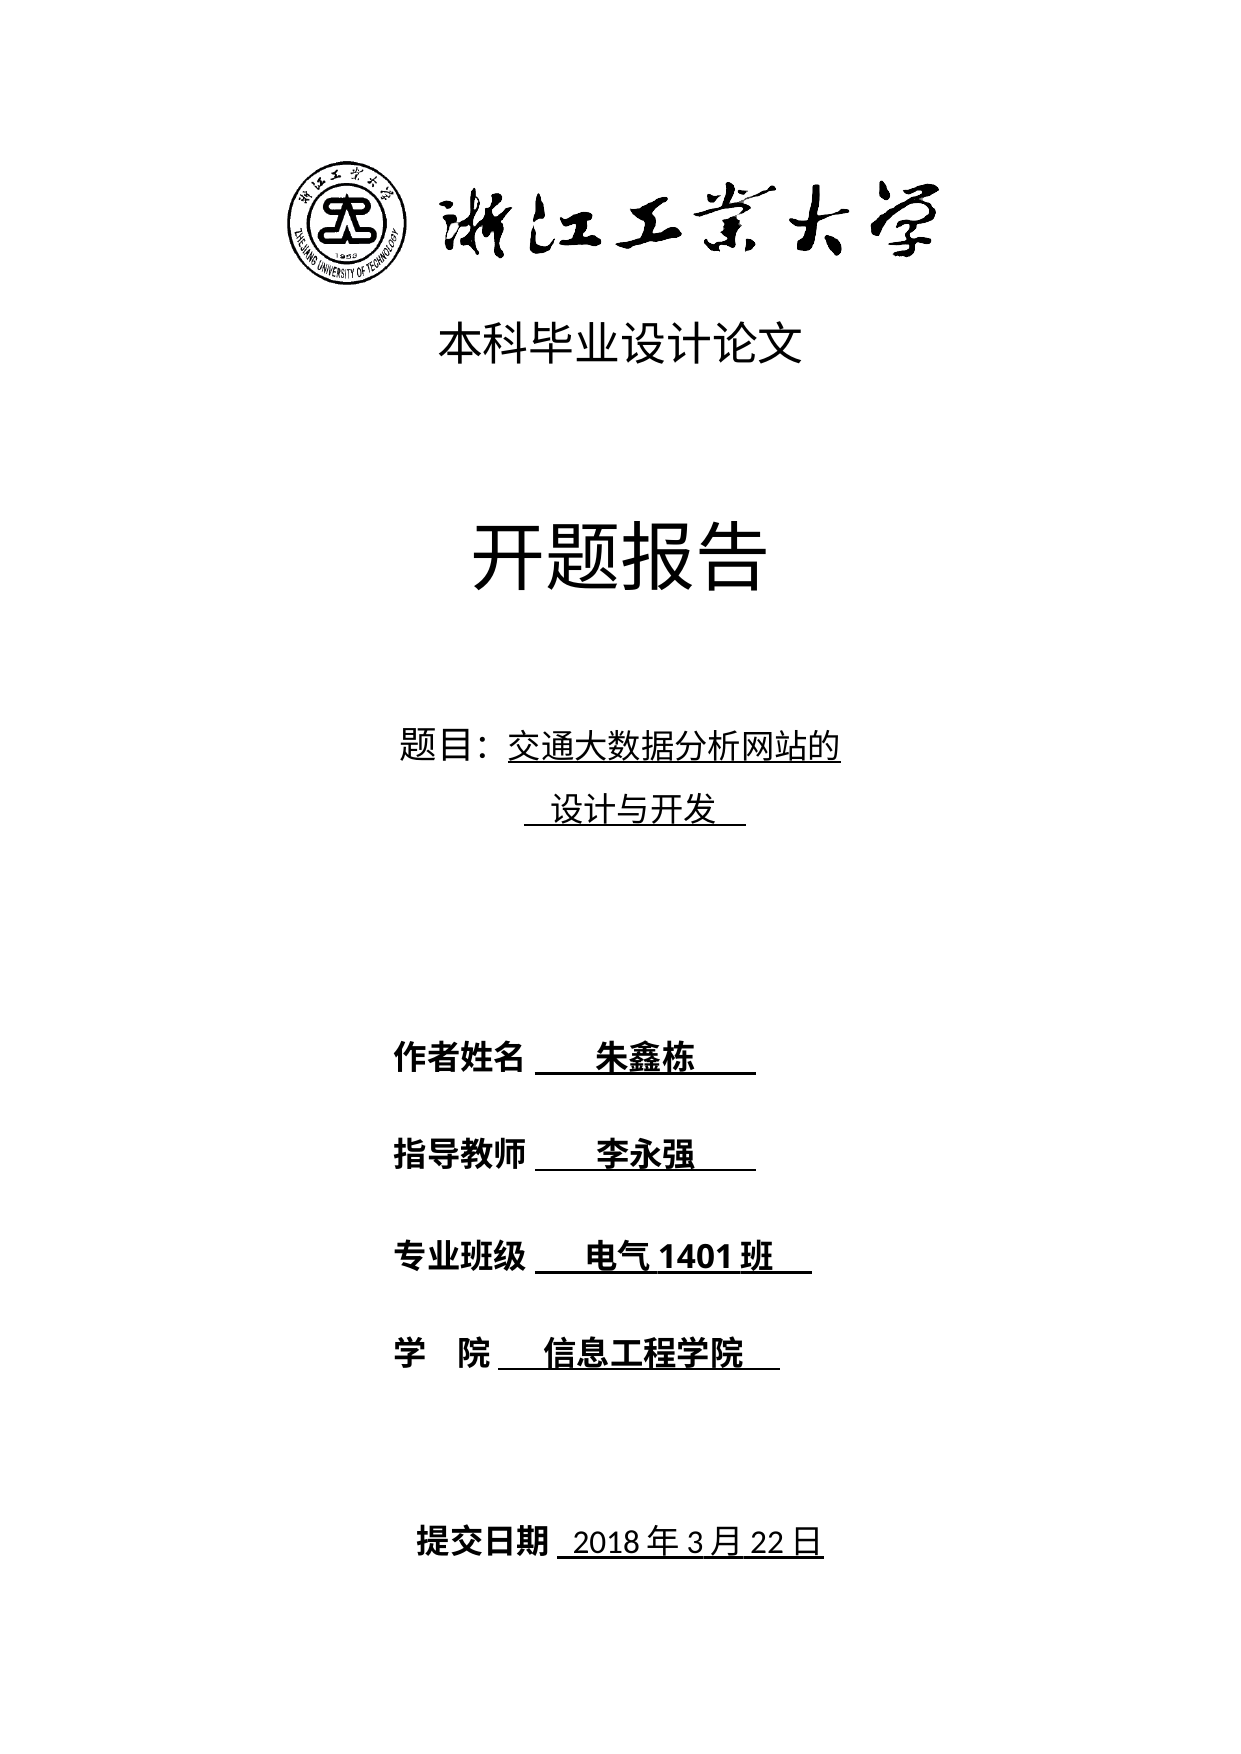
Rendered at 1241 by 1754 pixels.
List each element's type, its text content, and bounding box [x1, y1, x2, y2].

text 指导教师 李永强 [187, 1127, 1053, 1176]
text 题目：交通大数据分析网站的 [187, 714, 1053, 769]
text 学 院 信息工程学院 [187, 1327, 1053, 1375]
text 设计与开发 [187, 782, 1053, 831]
text 作者姓名 朱鑫栋 [187, 1031, 1053, 1079]
text 本科毕业设计论文 [187, 292, 1053, 389]
text 专业班级 电气1401班 [187, 1230, 1053, 1278]
picture [431, 178, 954, 263]
text 开题报告 [187, 487, 1053, 617]
picture [281, 161, 413, 289]
text 提交日期 2018年3月22日 [187, 1515, 1053, 1563]
